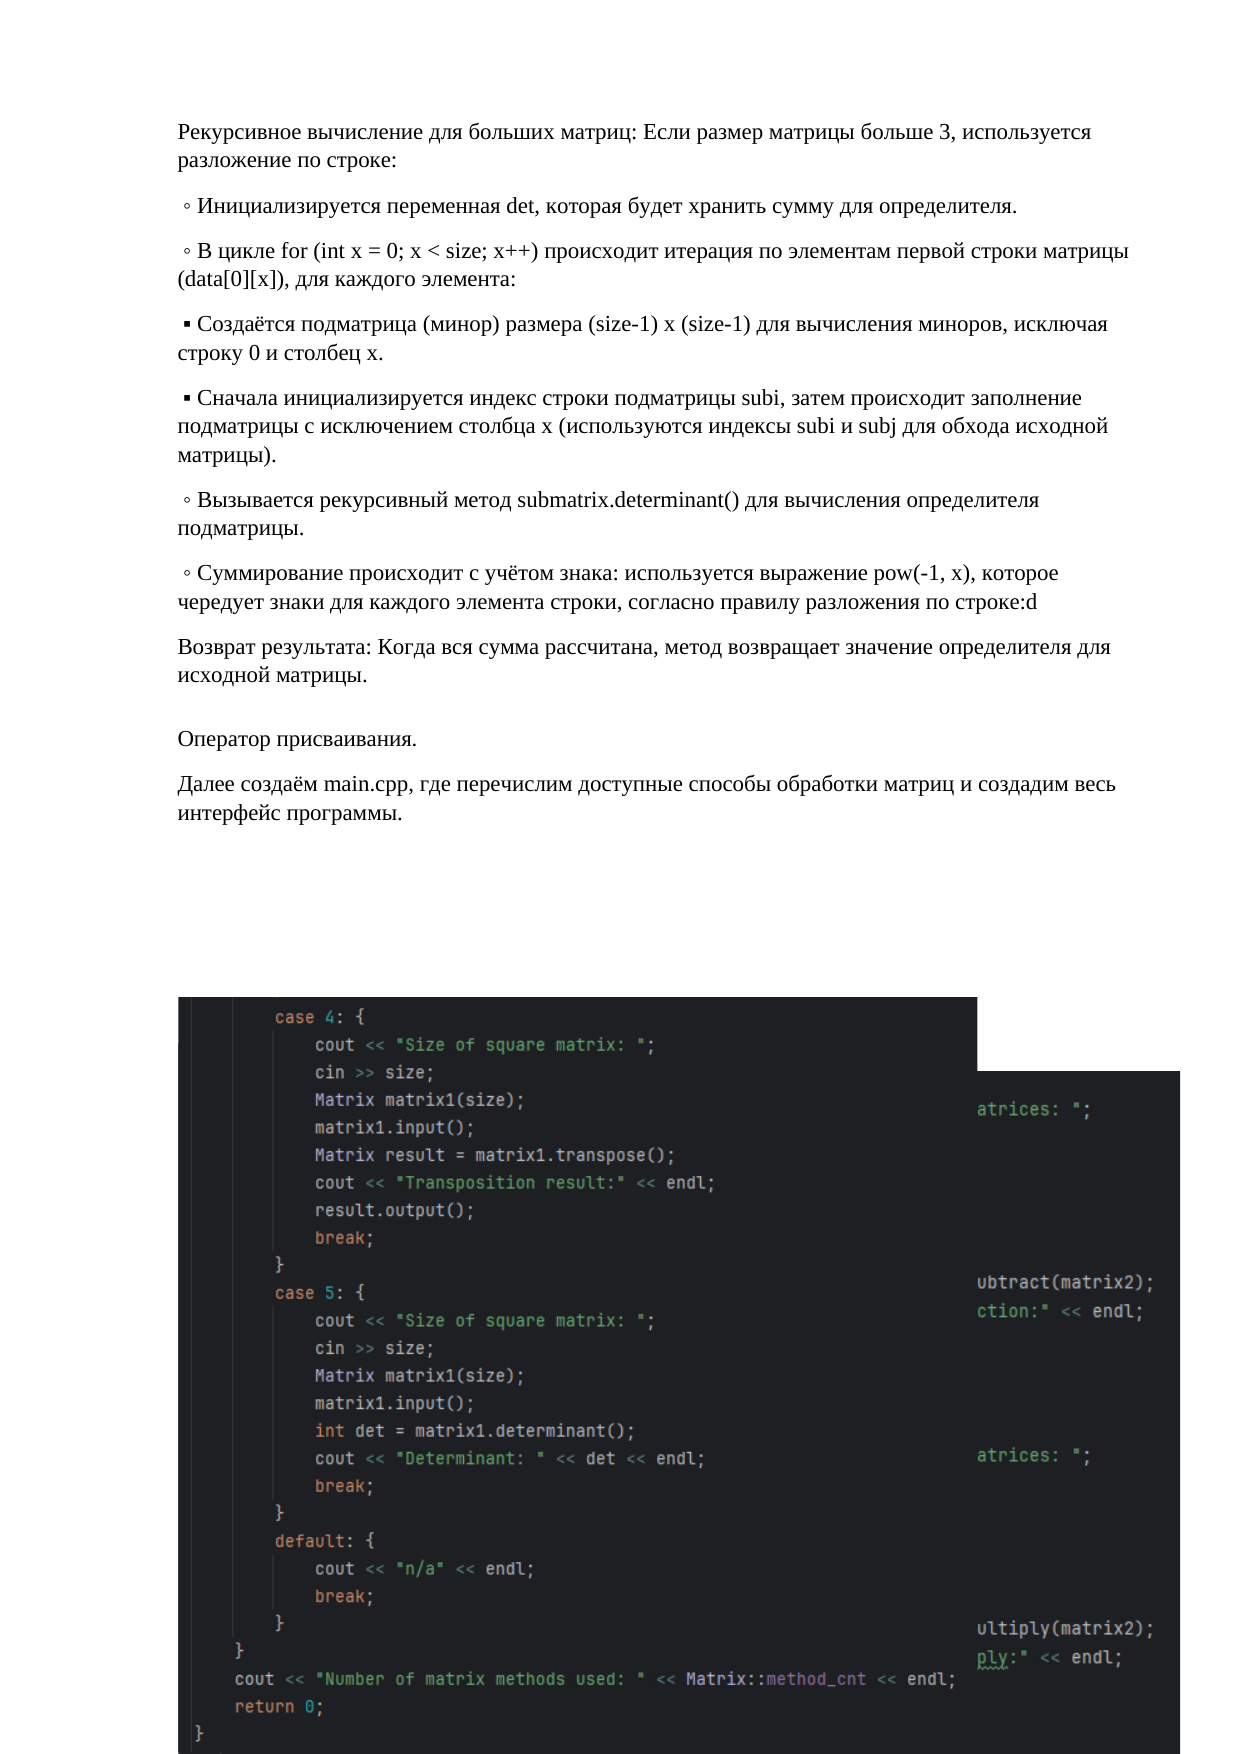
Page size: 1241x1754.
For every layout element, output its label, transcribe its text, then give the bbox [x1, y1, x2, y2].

text ▪ Сначала инициализируется индекс строки подматрицы subi, затем происходит заполнение подматрицы с исключением столбца x (используются индексы subi и subj для обхода исходной матрицы). [177, 384, 1152, 467]
text Рекурсивное вычисление для больших матриц: Если размер матрицы больше 3, используется разложение по строке: [177, 118, 1152, 173]
text Далее создаём main.cpp, где перечислим доступные способы обработки матриц и создадим весь интерфейс программы. [177, 771, 1152, 856]
text ◦ Вызывается рекурсивный метод submatrix.determinant() для вычисления определителя подматрицы. [177, 486, 1152, 541]
text ◦ В цикле for (int x = 0; x < size; x++) происходит итерация по элементам первой строки матрицы (data[0][x]), для каждого элемента: [177, 237, 1152, 292]
text ▪ Создаётся подматрица (минор) размера (size-1) x (size-1) для вычисления миноров, исключая строку 0 и столбец x. [177, 310, 1152, 365]
text Возврат результата: Когда вся сумма рассчитана, метод возвращает значение определителя для исходной матрицы. [177, 633, 1152, 688]
text ◦ Инициализируется переменная det, которая будет хранить сумму для определителя. [177, 192, 1152, 218]
picture [177, 997, 1181, 1752]
text Оператор присваивания. [177, 725, 1152, 752]
text ◦ Суммирование происходит с учётом знака: используется выражение pow(-1, x), которое чередует знаки для каждого элемента строки, согласно правилу разложения по строке:d [177, 559, 1152, 614]
